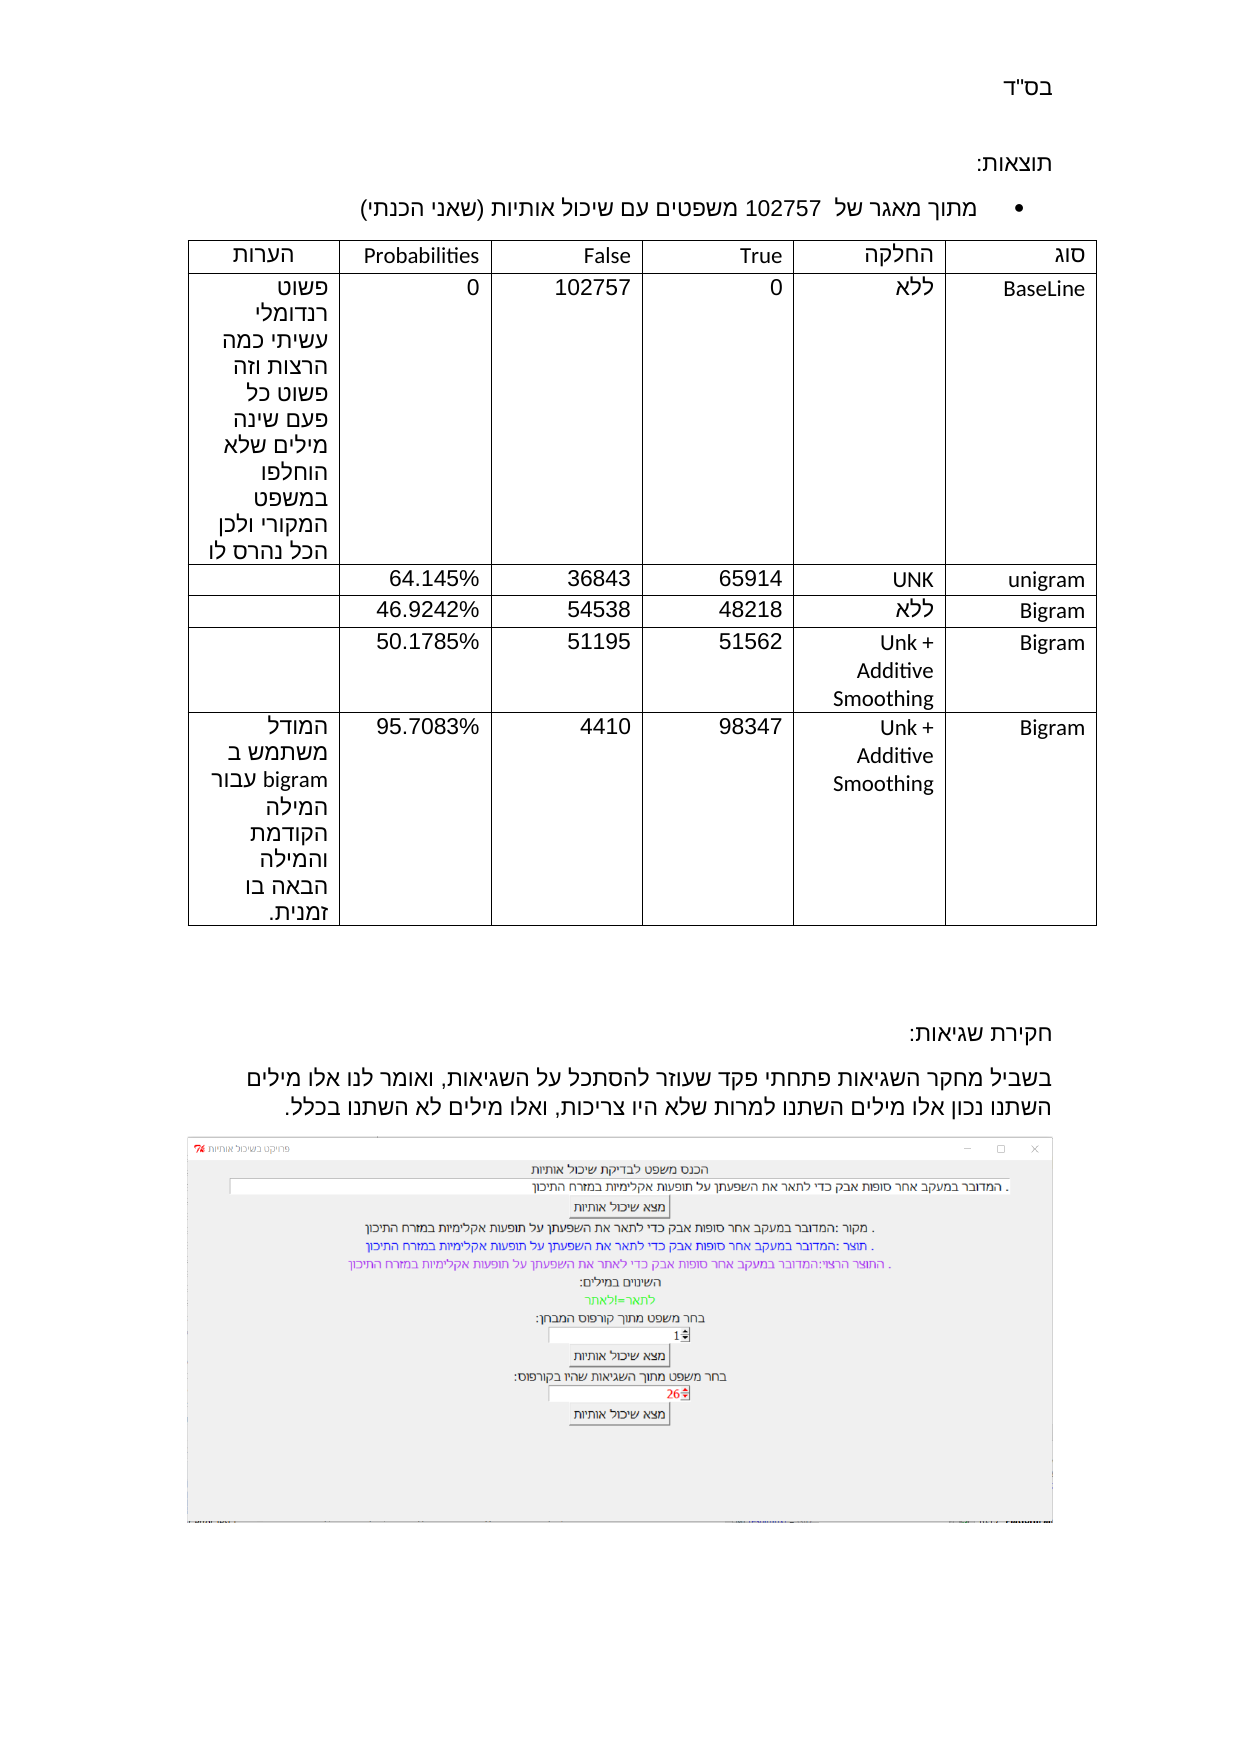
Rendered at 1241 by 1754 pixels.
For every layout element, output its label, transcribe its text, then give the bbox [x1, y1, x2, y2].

table_cell 65914 [643, 565, 793, 595]
table_cell 46.9242% [340, 596, 491, 627]
table_cell Bigram [946, 713, 1096, 925]
table_cell UNK [794, 565, 945, 595]
table_cell 102757 [492, 274, 642, 564]
table_cell 54538 [492, 596, 642, 627]
table_cell Unk + Additive Smoothing [794, 628, 945, 712]
table_cell 0 [340, 274, 491, 564]
table_header הערות [189, 241, 339, 273]
table_cell BaseLine [946, 274, 1096, 564]
table_header True [643, 241, 793, 273]
table_cell 48218 [643, 596, 793, 627]
text בשביל מחקר השגיאות פתחתי פקד שעוזר להסתכל על השגיאות, ואומר לנו אלו מילים השתנו נכון אלו מילים השתנו למרות שלא היו צריכות, ואלו מילים לא השתנו בכלל. [187, 1065, 1053, 1120]
table_cell 98347 [643, 713, 793, 925]
table_cell Bigram [946, 628, 1096, 712]
text חקירת שגיאות: [187, 1020, 1053, 1046]
table_cell המודל משתמש בbigram עבור המילה הקודמת והמילה הבאה בו זמנית. [189, 713, 339, 925]
table_cell פשוט רנדומלי עשיתי כמה הרצות וזה פשוט כל פעם שינה מילים שלא הוחלפו במשפט המקורי ולכן הכל נהרס לו [189, 274, 339, 564]
table_cell ללא [794, 596, 945, 627]
table_header סוג [946, 241, 1096, 273]
table_header False [492, 241, 642, 273]
table_cell 50.1785% [340, 628, 491, 712]
table_cell 36843 [492, 565, 642, 595]
table_cell [189, 596, 339, 627]
table_cell Bigram [946, 596, 1096, 627]
table_cell Unk + Additive Smoothing [794, 713, 945, 925]
table_cell unigram [946, 565, 1096, 595]
table_cell 0 [643, 274, 793, 564]
table_cell 64.145% [340, 565, 491, 595]
picture [187, 1136, 1053, 1523]
table_cell [189, 565, 339, 595]
text תוצאות: [187, 150, 1053, 176]
table_cell ללא [794, 274, 945, 564]
table_cell 4410 [492, 713, 642, 925]
list מתוך מאגר של 102757 משפטים עם שיכול אותיות (שאני הכנתי) [187, 195, 1015, 221]
table_cell [189, 628, 339, 712]
table_cell 51195 [492, 628, 642, 712]
table_header Probabilities [340, 241, 491, 273]
table_cell 95.7083% [340, 713, 491, 925]
table_cell 51562 [643, 628, 793, 712]
table_header החלקה [794, 241, 945, 273]
